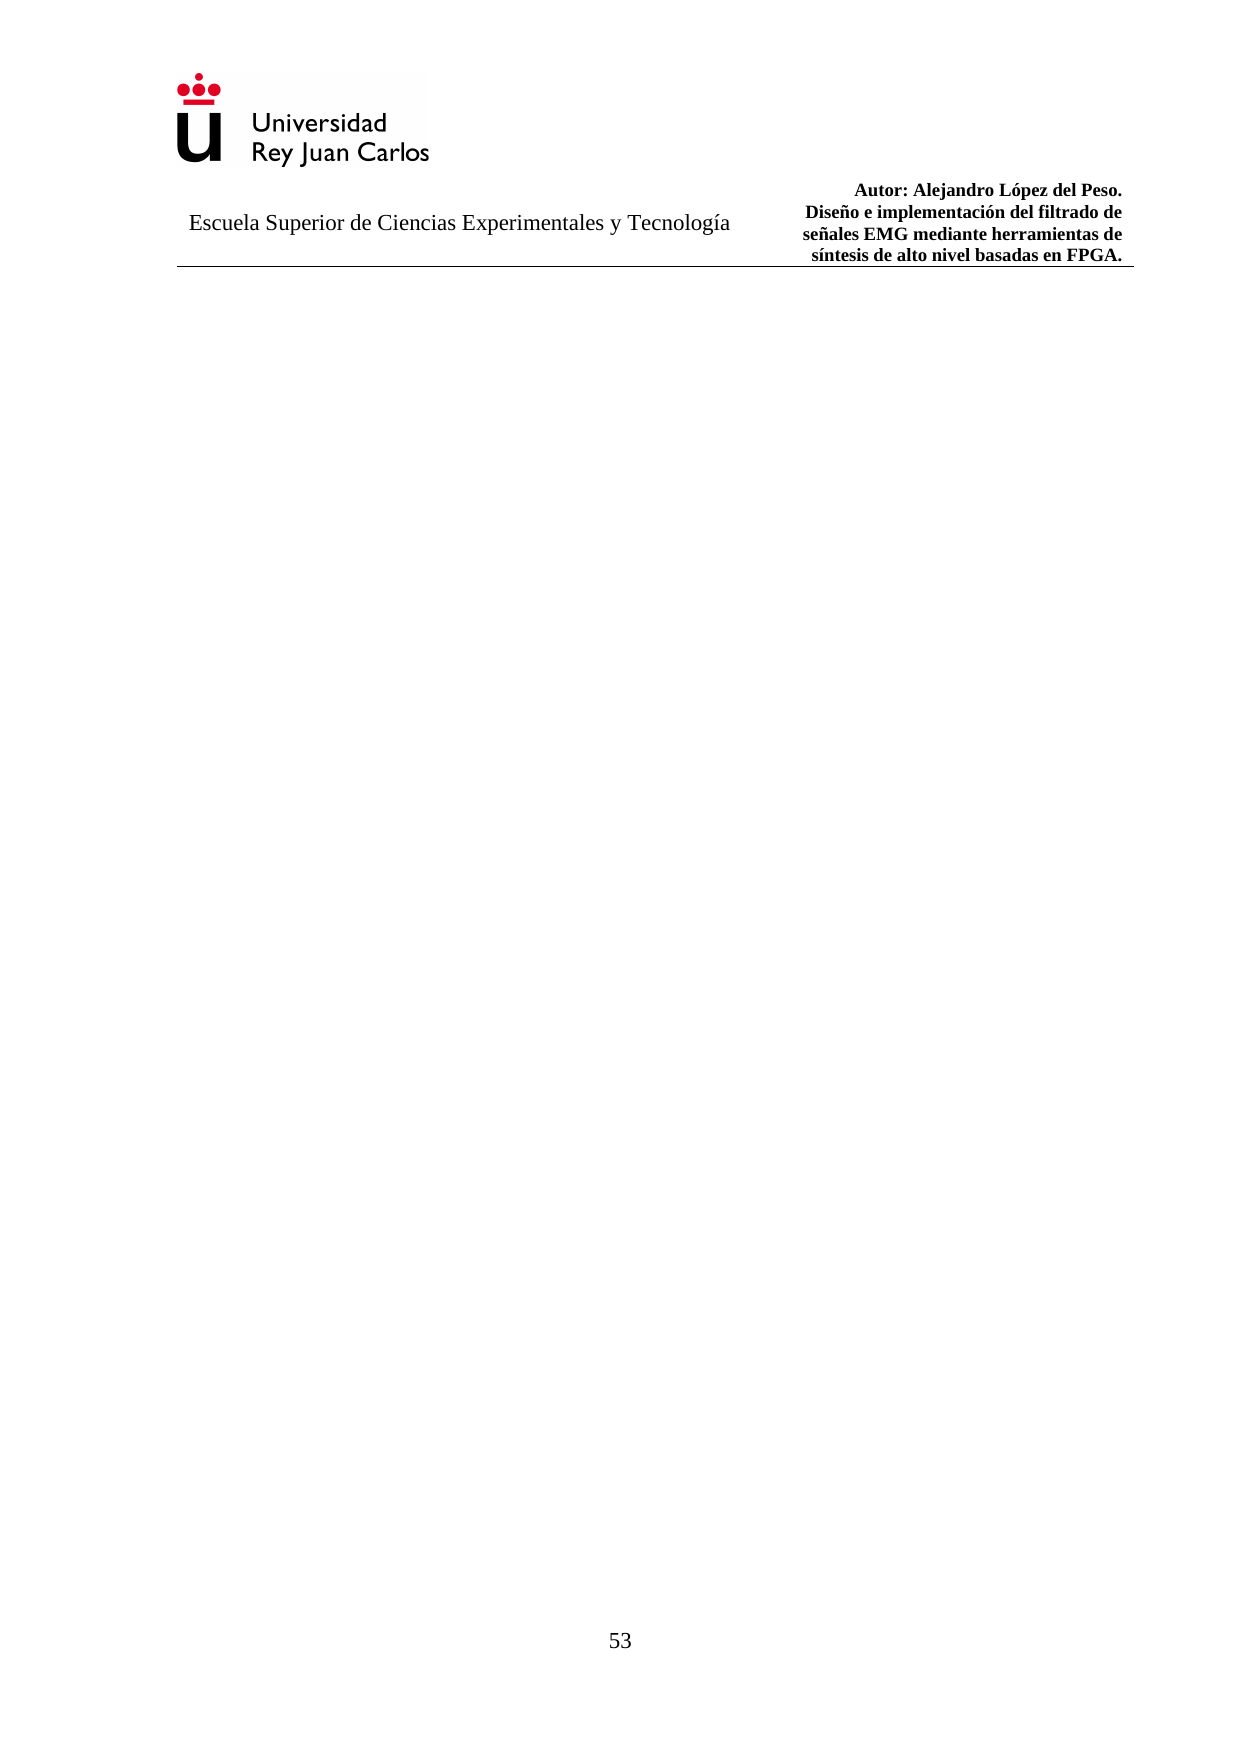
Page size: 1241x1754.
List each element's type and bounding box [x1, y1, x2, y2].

picture [177, 73, 429, 167]
